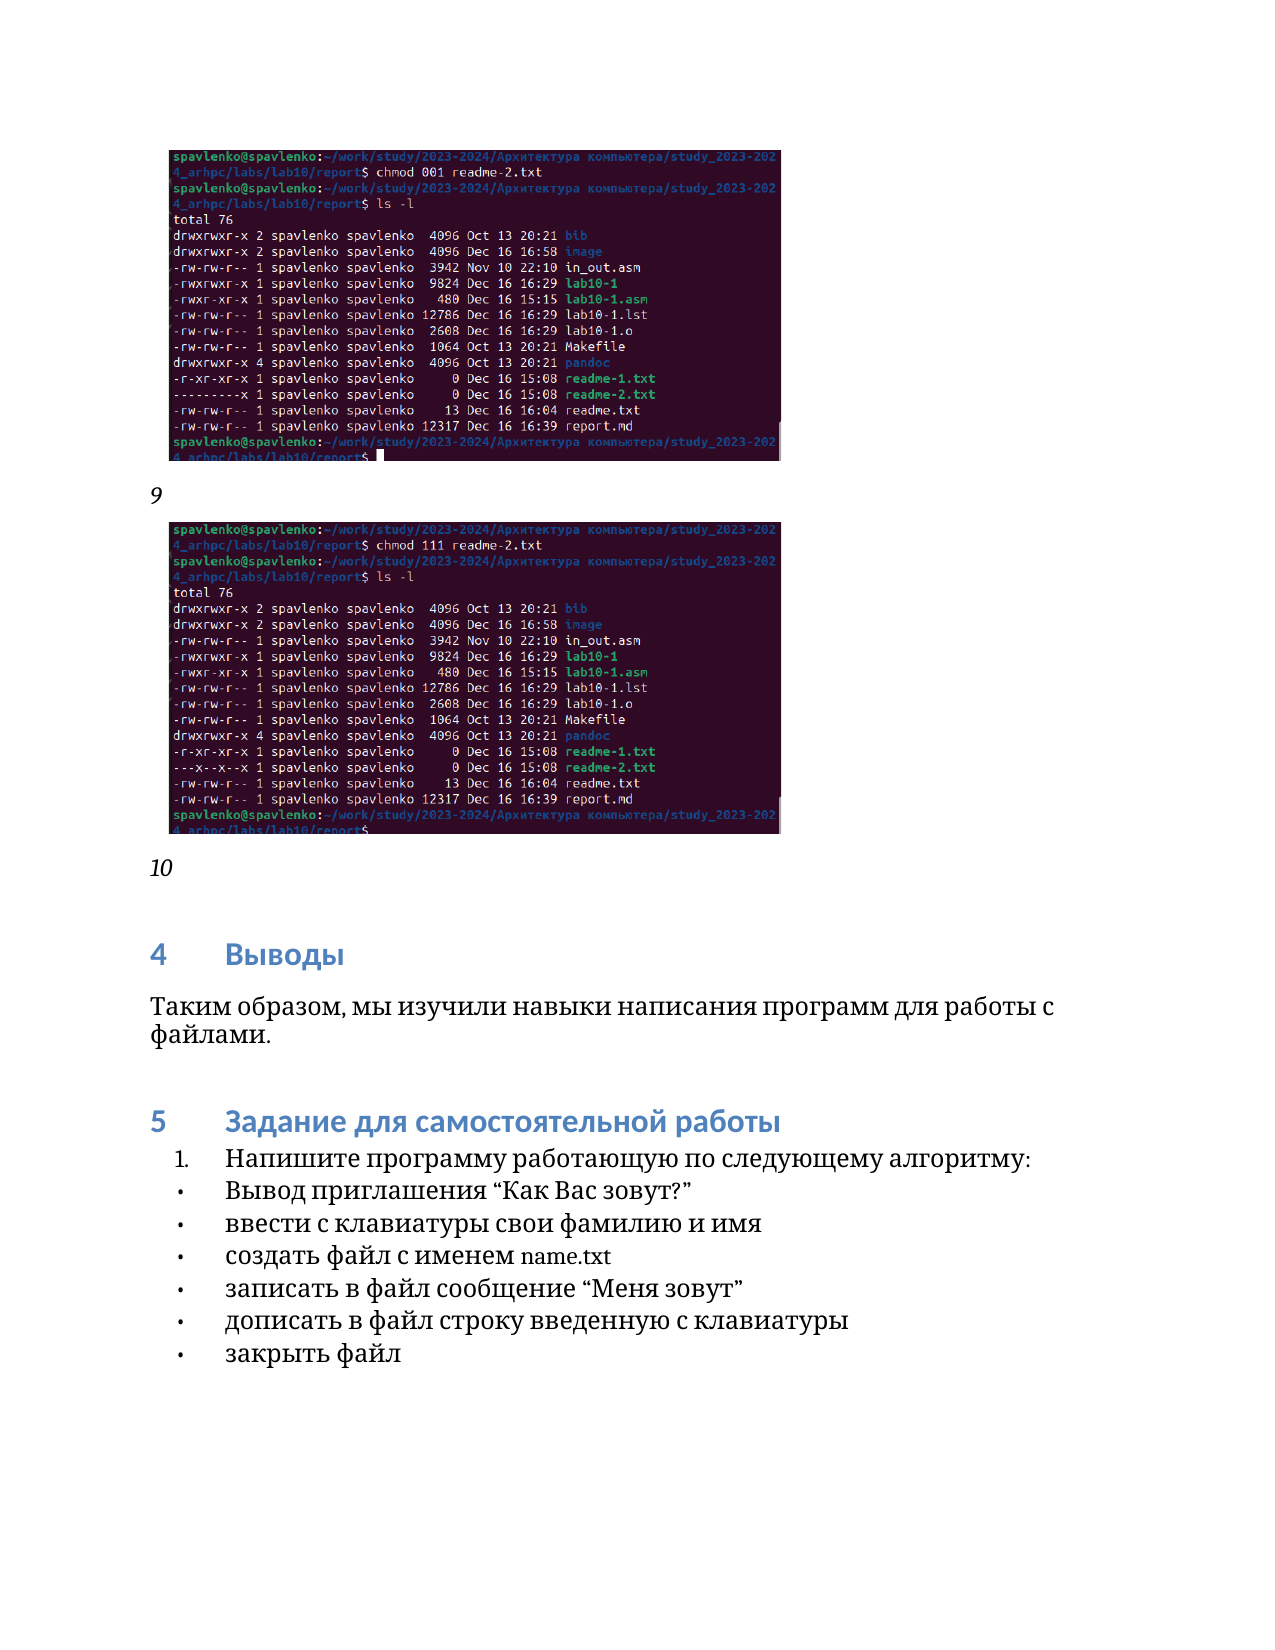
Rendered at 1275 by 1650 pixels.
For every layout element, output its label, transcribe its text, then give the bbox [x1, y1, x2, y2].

text 10 [150, 854, 1125, 883]
list закрыть файл [175, 1339, 1125, 1368]
picture [168, 522, 782, 834]
list ввести с клавиатуры свои фамилию и имя [175, 1209, 1125, 1238]
subtitle 5 Задание для самостоятельной работы [150, 1100, 1125, 1141]
list дописать в файл строку введенную с клавиатуры [175, 1307, 1125, 1336]
text Таким образом, мы изучили навыки написания программ для работы с файлами. [150, 993, 1125, 1050]
list записать в файл сообщение “Меня зовут” [175, 1274, 1125, 1303]
picture [168, 150, 782, 461]
list Вывод приглашения “Как Вас зовут?” [175, 1177, 1125, 1206]
text 9 [150, 482, 1125, 510]
subtitle 4 Выводы [150, 933, 1125, 974]
list создать файл с именем name.txt [175, 1242, 1125, 1271]
list Напишите программу работающую по следующему алгоритму: [175, 1144, 1125, 1173]
